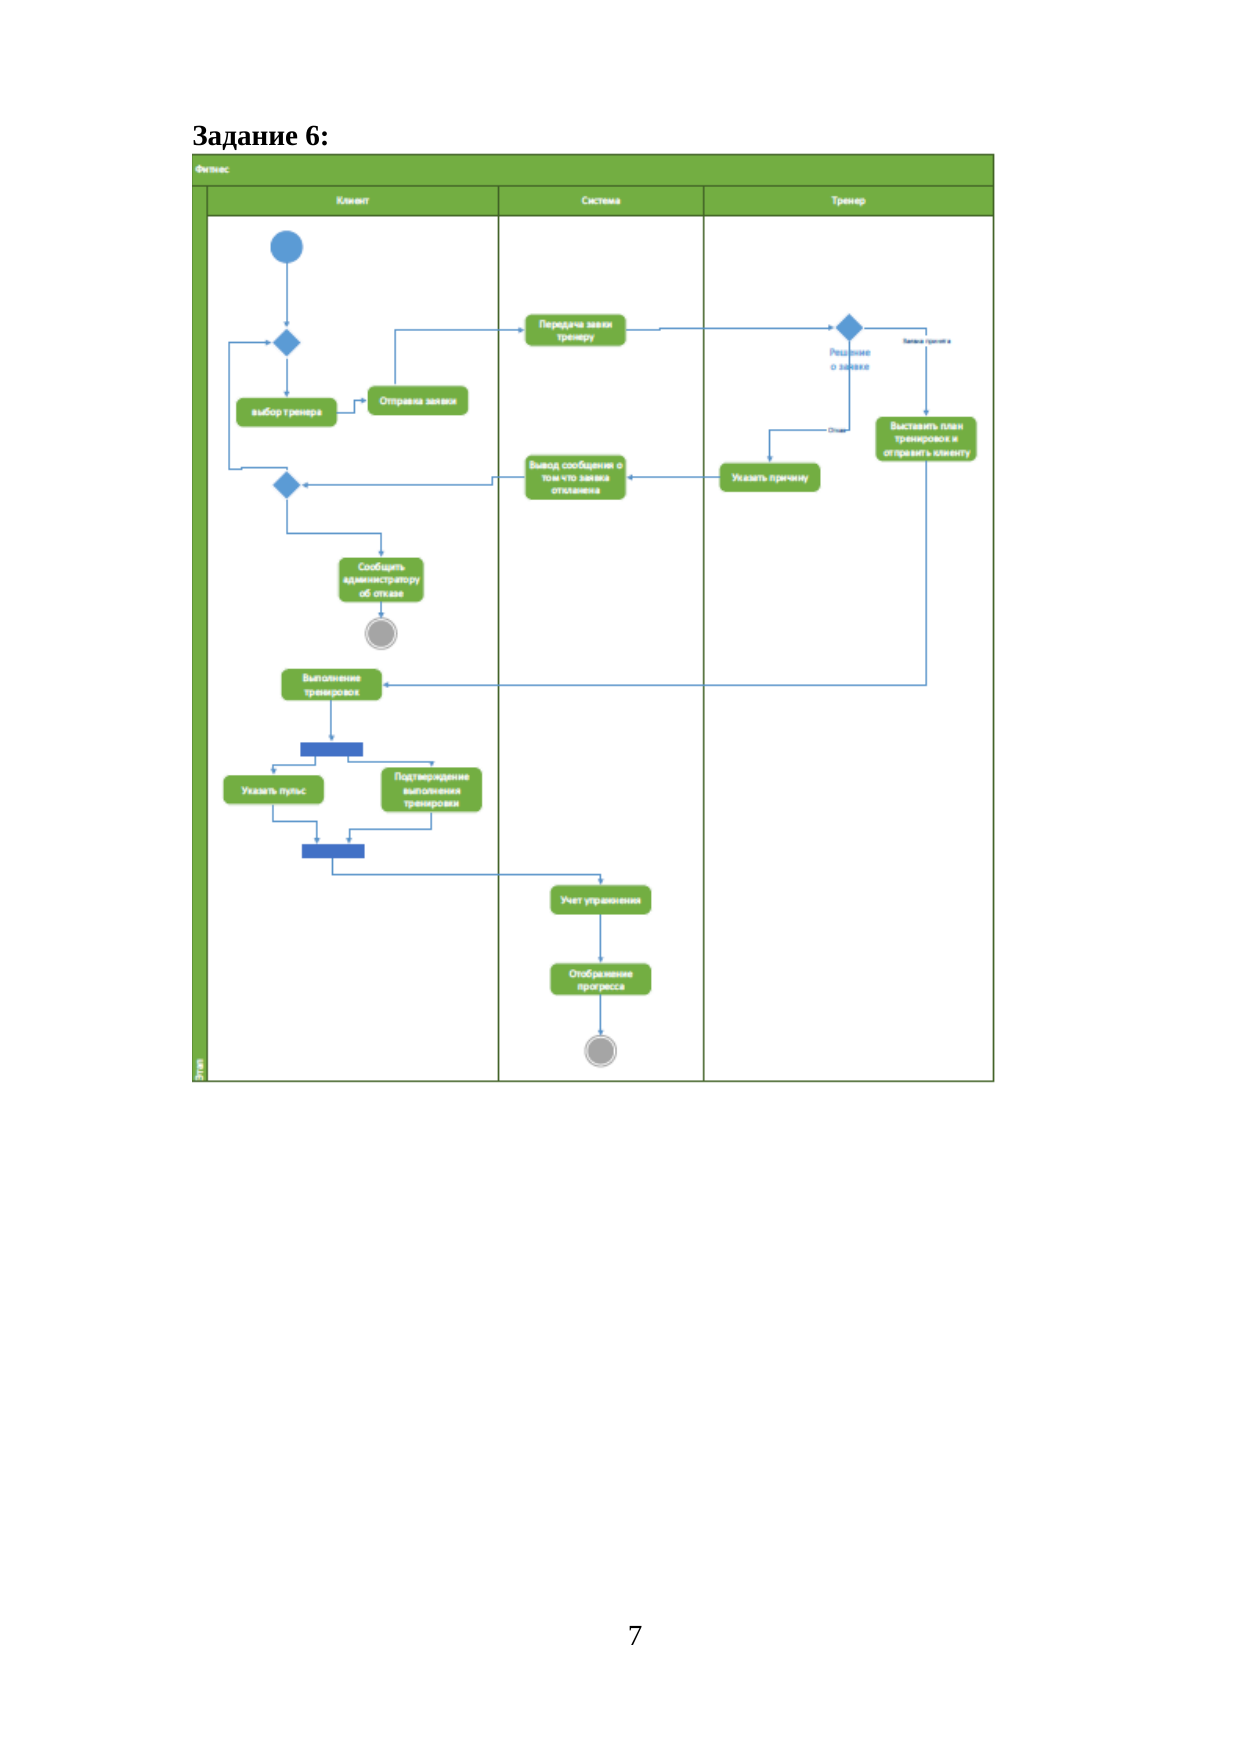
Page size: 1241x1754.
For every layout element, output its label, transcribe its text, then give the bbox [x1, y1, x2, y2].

picture [192, 151, 1003, 1087]
text Задание 6: [118, 118, 1152, 152]
